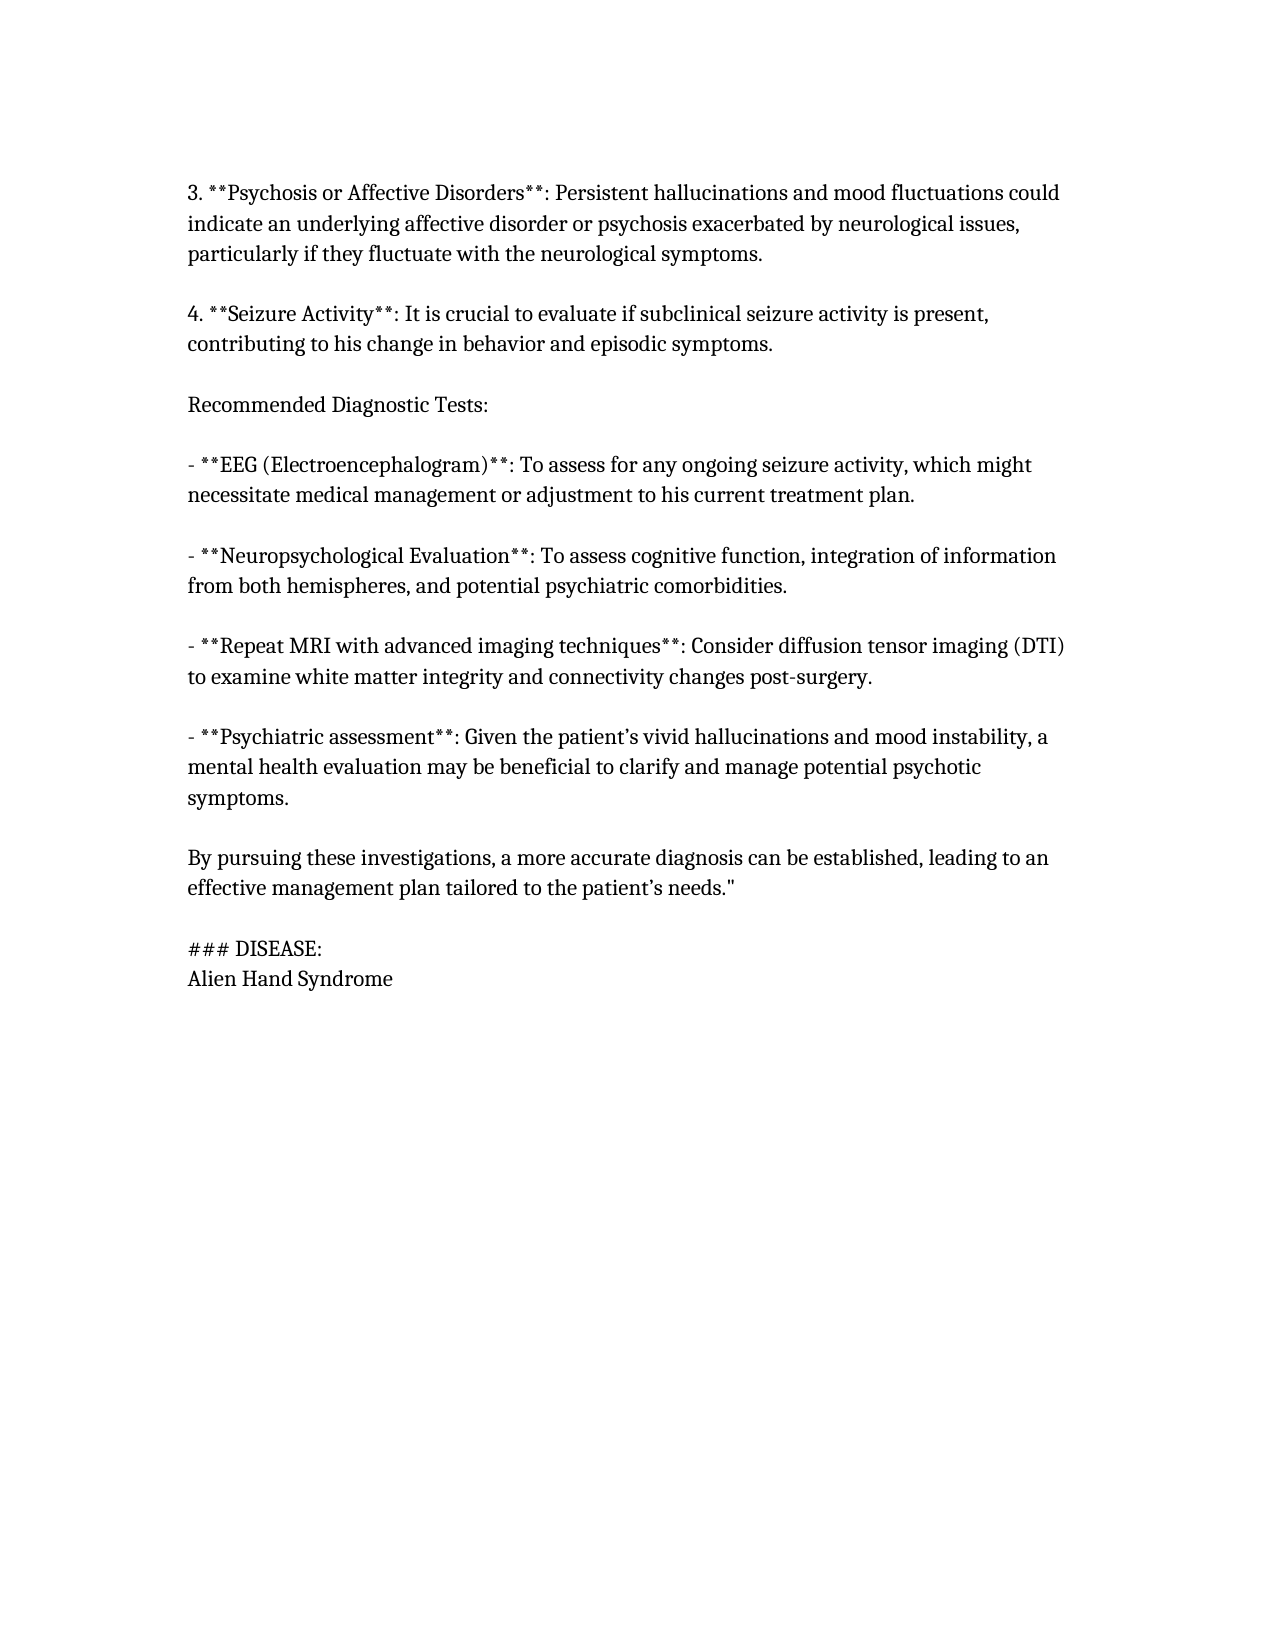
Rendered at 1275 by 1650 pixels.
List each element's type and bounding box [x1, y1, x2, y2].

text [187, 150, 1087, 992]
